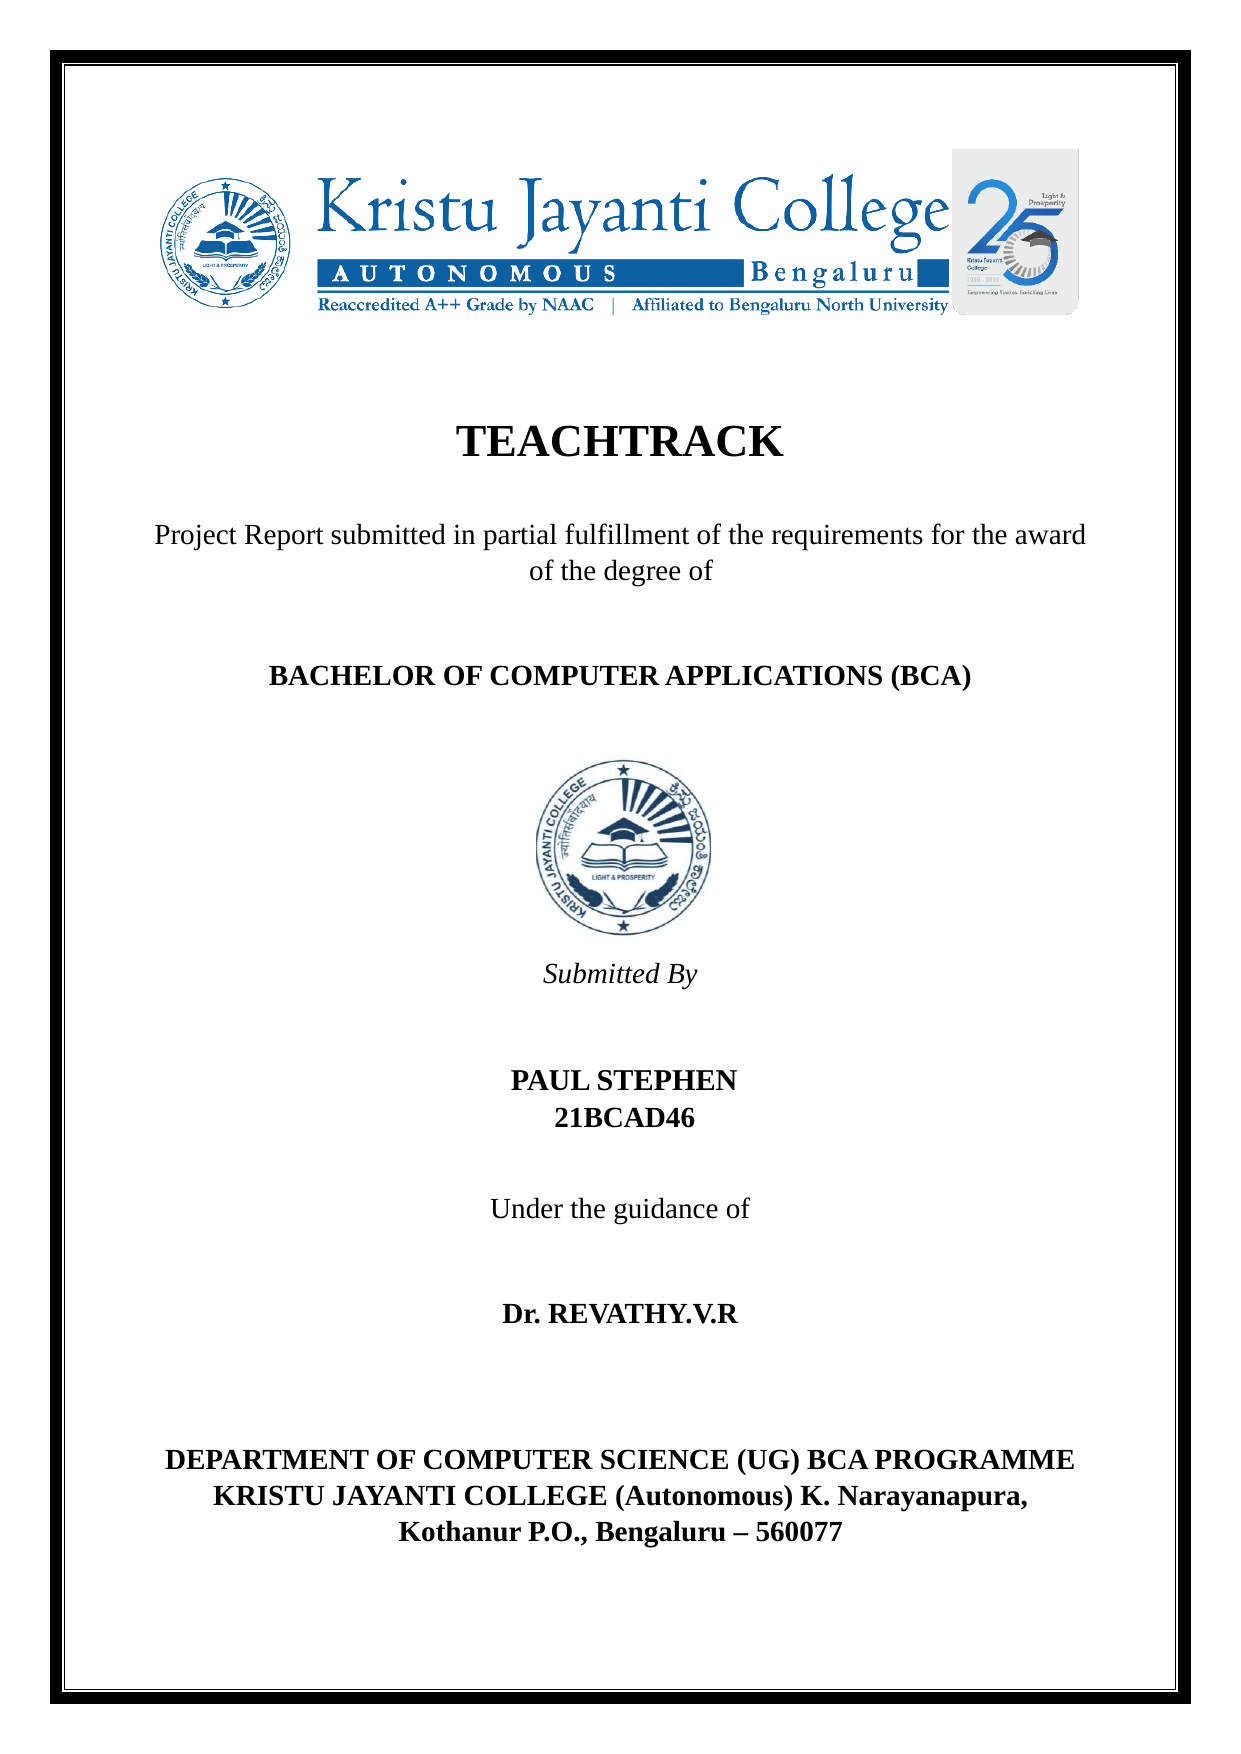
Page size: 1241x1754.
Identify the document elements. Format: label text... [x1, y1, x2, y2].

text Project Report submitted in partial fulfillment of the requirements for the award of the degree of [150, 517, 1091, 587]
picture [536, 755, 712, 939]
text TEACHTRACK [150, 413, 1090, 466]
subtitle BACHELOR OF COMPUTER APPLICATIONS (BCA) [150, 658, 1090, 692]
text Under the guidance of [150, 1191, 1090, 1225]
picture [160, 149, 1080, 315]
text Dr. REVATHY.V.R [150, 1296, 1090, 1329]
text Submitted By [150, 957, 1091, 990]
text PAUL STEPHEN 21BCAD46 [482, 1063, 766, 1133]
text DEPARTMENT OF COMPUTER SCIENCE (UG) BCA PROGRAMME KRISTU JAYANTI COLLEGE (Autonomous) K. Narayanapura, Kothanur P.O., Bengaluru – 560077 [150, 1442, 1090, 1548]
